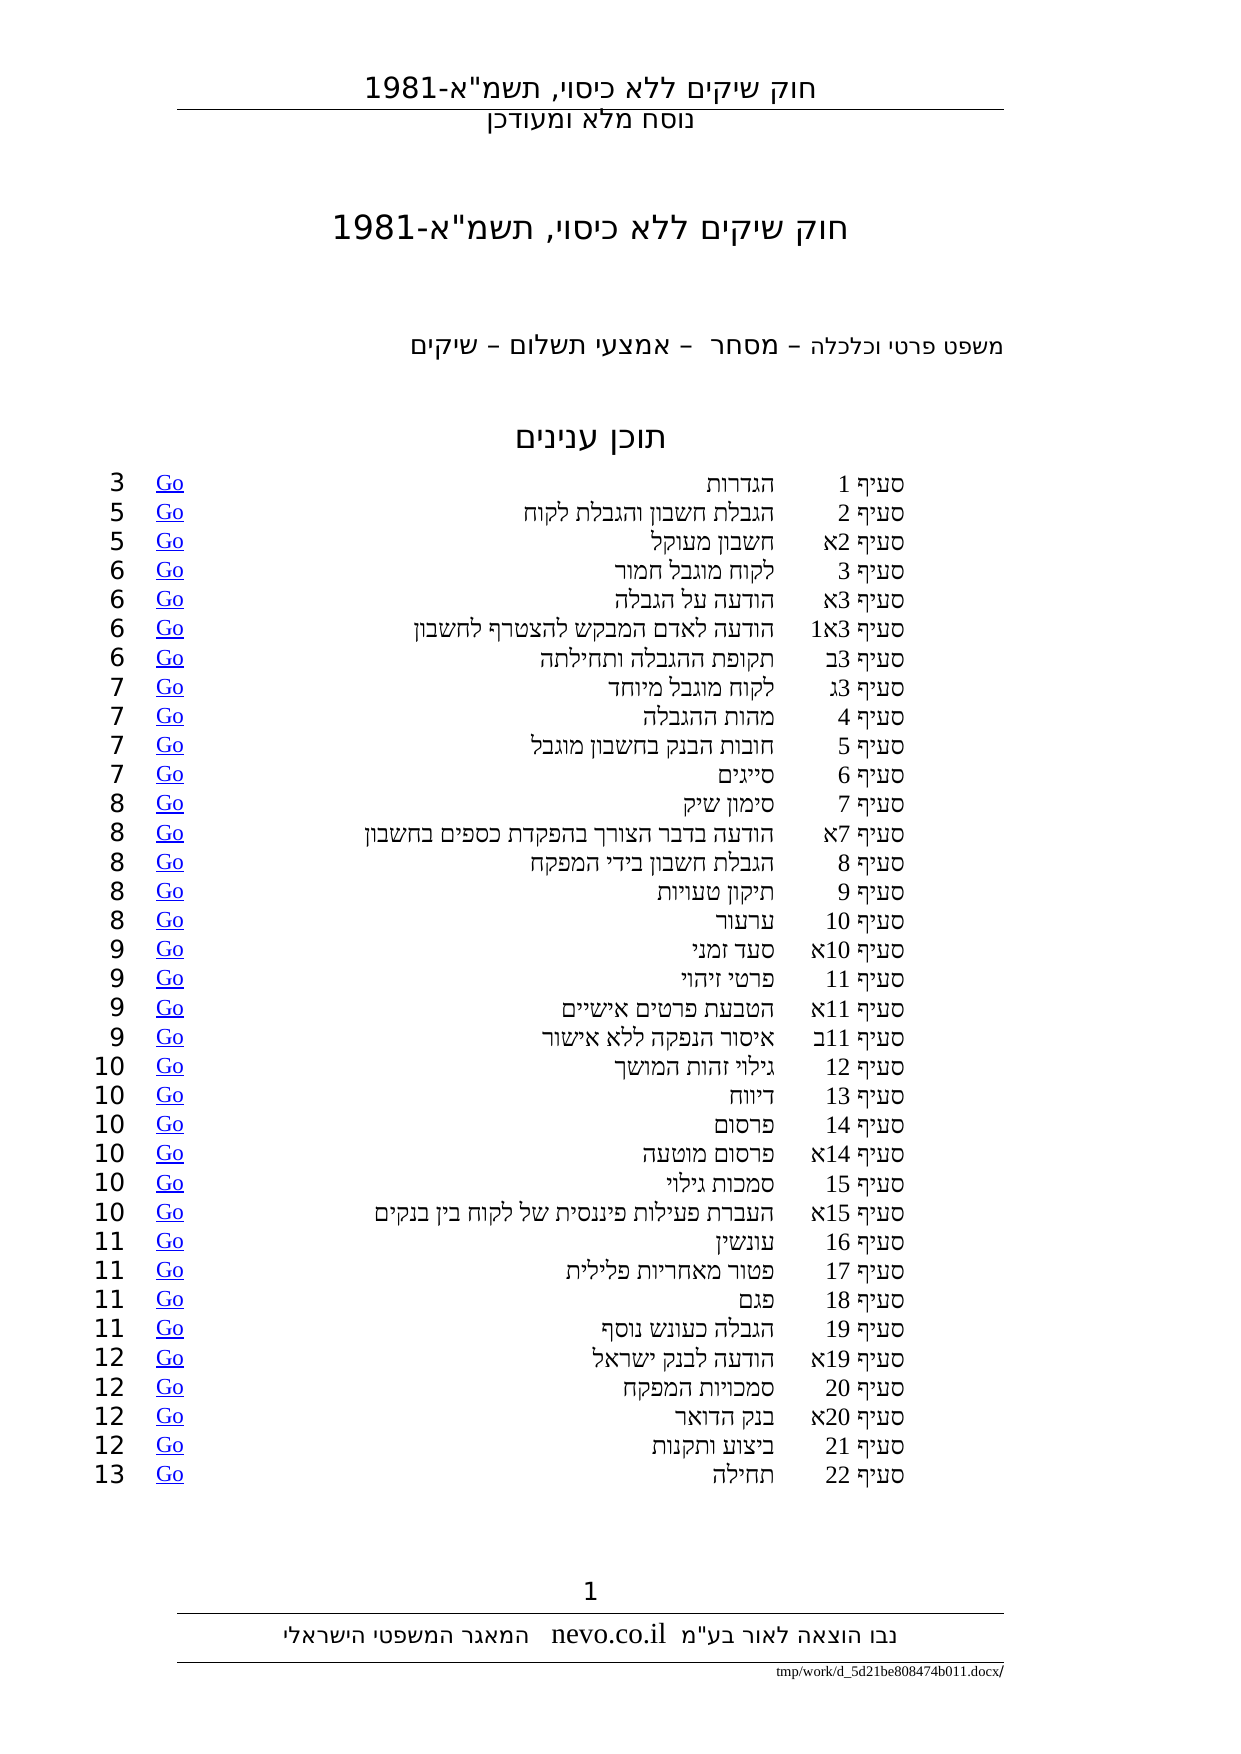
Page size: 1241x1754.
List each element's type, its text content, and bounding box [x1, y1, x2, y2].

table_cell 8 [48, 1227, 136, 1256]
table_cell הודעה על הגבלה [195, 585, 786, 614]
table_cell 5 [48, 906, 136, 935]
table_cell Go [136, 1460, 195, 1489]
table_cell 6 [48, 1052, 136, 1081]
table_cell 5 [48, 877, 136, 906]
table_header סעיף 1 [786, 469, 916, 498]
table_cell 5 [48, 731, 136, 760]
table_cell סעיף 3ג [786, 673, 916, 702]
table_cell 9 [48, 1460, 136, 1489]
table_cell 6 [48, 965, 136, 994]
table_cell 5 [48, 790, 136, 819]
table_cell סעיף 14 [786, 1110, 916, 1139]
table_cell Go [136, 1140, 195, 1169]
table_cell ביצוע ותקנות [195, 1431, 786, 1460]
table_cell 4 [48, 556, 136, 585]
table_cell 9 [48, 1431, 136, 1460]
table_cell Go [136, 848, 195, 877]
table_cell סעיף 3א1 [786, 615, 916, 644]
table_cell בנק הדואר [195, 1402, 786, 1431]
table_cell Go [136, 1285, 195, 1314]
table_cell לקוח מוגבל חמור [195, 556, 786, 585]
table_cell סעיף 8 [786, 848, 916, 877]
text תוכן ענינים [177, 417, 1004, 456]
table_cell מהות ההגבלה [195, 702, 786, 731]
table_cell Go [136, 1227, 195, 1256]
table_cell הודעה לאדם המבקש להצטרף לחשבון [195, 615, 786, 644]
table_cell סמכויות המפקח [195, 1373, 786, 1402]
table_cell 8 [48, 1315, 136, 1344]
table_cell 7 [48, 1198, 136, 1227]
table_cell תקופת ההגבלה ותחילתה [195, 644, 786, 673]
table_cell חשבון מעוקל [195, 527, 786, 556]
table_cell Go [136, 1373, 195, 1402]
table_cell פרסום [195, 1110, 786, 1139]
table_cell 5 [48, 760, 136, 789]
table_cell העברת פעילות פיננסית של לקוח בין בנקים [195, 1198, 786, 1227]
table_cell הגבלת חשבון בידי המפקח [195, 848, 786, 877]
table_header הגדרות [195, 469, 786, 498]
table_cell Go [136, 1315, 195, 1344]
table_cell סימון שיק [195, 790, 786, 819]
table_header Go [136, 469, 195, 498]
table_cell איסור הנפקה ללא אישור [195, 1023, 786, 1052]
table_cell הודעה לבנק ישראל [195, 1344, 786, 1373]
table_cell סעיף 19א [786, 1344, 916, 1373]
table_cell סייגים [195, 760, 786, 789]
table_cell Go [136, 906, 195, 935]
table_cell Go [136, 877, 195, 906]
table_cell Go [136, 1431, 195, 1460]
table_cell תחילה [195, 1460, 786, 1489]
table_cell סעיף 7 [786, 790, 916, 819]
table_cell Go [136, 1110, 195, 1139]
table_cell סעיף 15 [786, 1169, 916, 1198]
table_cell 8 [48, 1344, 136, 1373]
table_cell ערעור [195, 906, 786, 935]
table_cell Go [136, 790, 195, 819]
table_cell 6 [48, 1023, 136, 1052]
table_cell 8 [48, 1373, 136, 1402]
table_cell Go [136, 760, 195, 789]
table_cell Go [136, 527, 195, 556]
table_cell Go [136, 1023, 195, 1052]
table_cell סעיף 16 [786, 1227, 916, 1256]
table_cell סעיף 6 [786, 760, 916, 789]
table_cell Go [136, 1081, 195, 1110]
table_cell סעיף 13 [786, 1081, 916, 1110]
table_cell Go [136, 1169, 195, 1198]
table_cell סעיף 14א [786, 1140, 916, 1169]
table_cell סעיף 20א [786, 1402, 916, 1431]
table_cell סעיף 11 [786, 965, 916, 994]
table_header 3 [48, 469, 136, 498]
table_cell סעיף 21 [786, 1431, 916, 1460]
table_cell 6 [48, 935, 136, 964]
table_cell 8 [48, 1256, 136, 1285]
table_cell פרטי זיהוי [195, 965, 786, 994]
table_cell Go [136, 1402, 195, 1431]
table_cell 4 [48, 673, 136, 702]
table_cell Go [136, 1344, 195, 1373]
table_cell 8 [48, 1285, 136, 1314]
table_cell סעיף 19 [786, 1315, 916, 1344]
table_cell סעיף 10א [786, 935, 916, 964]
table_cell סעיף 15א [786, 1198, 916, 1227]
table_cell Go [136, 935, 195, 964]
table_cell סעיף 12 [786, 1052, 916, 1081]
table_cell 4 [48, 585, 136, 614]
table_cell סעיף 2 [786, 498, 916, 527]
table_cell 5 [48, 819, 136, 848]
table_cell 7 [48, 1081, 136, 1110]
table_cell Go [136, 644, 195, 673]
table_cell לקוח מוגבל מיוחד [195, 673, 786, 702]
table_cell חובות הבנק בחשבון מוגבל [195, 731, 786, 760]
table_cell Go [136, 673, 195, 702]
table_cell סעיף 5 [786, 731, 916, 760]
table_cell Go [136, 731, 195, 760]
table_cell תיקון טעויות [195, 877, 786, 906]
table_cell Go [136, 994, 195, 1023]
table_cell פגם [195, 1285, 786, 1314]
table_cell 6 [48, 994, 136, 1023]
text חוק שיקים ללא כיסוי, תשמ"א-1981 [177, 208, 1004, 247]
table_cell סעיף 4 [786, 702, 916, 731]
table_cell דיווח [195, 1081, 786, 1110]
table_cell הטבעת פרטים אישיים [195, 994, 786, 1023]
table_cell סעיף 17 [786, 1256, 916, 1285]
table_cell עונשין [195, 1227, 786, 1256]
table_cell 4 [48, 527, 136, 556]
table_cell סמכות גילוי [195, 1169, 786, 1198]
table_cell Go [136, 965, 195, 994]
table_cell Go [136, 1256, 195, 1285]
table_cell סעיף 20 [786, 1373, 916, 1402]
table_cell סעיף 7א [786, 819, 916, 848]
table_cell Go [136, 615, 195, 644]
table_cell 7 [48, 1140, 136, 1169]
table_cell 5 [48, 702, 136, 731]
table_cell סעיף 11ב [786, 1023, 916, 1052]
table_cell הודעה בדבר הצורך בהפקדת כספים בחשבון [195, 819, 786, 848]
table_cell הגבלת חשבון והגבלת לקוח [195, 498, 786, 527]
table_cell 7 [48, 1169, 136, 1198]
table_cell 4 [48, 615, 136, 644]
table_cell הגבלה כעונש נוסף [195, 1315, 786, 1344]
table_cell גילוי זהות המושך [195, 1052, 786, 1081]
table_cell 5 [48, 848, 136, 877]
table_cell Go [136, 556, 195, 585]
table_cell Go [136, 585, 195, 614]
table_cell סעיף 2א [786, 527, 916, 556]
table_cell סעד זמני [195, 935, 786, 964]
table_cell פרסום מוטעה [195, 1140, 786, 1169]
table_cell 3 [48, 498, 136, 527]
table_cell Go [136, 498, 195, 527]
table_cell סעיף 22 [786, 1460, 916, 1489]
table_cell סעיף 3א [786, 585, 916, 614]
table_cell 4 [48, 644, 136, 673]
table_cell סעיף 11א [786, 994, 916, 1023]
table_cell סעיף 3 [786, 556, 916, 585]
table_cell פטור מאחריות פלילית [195, 1256, 786, 1285]
table_cell Go [136, 702, 195, 731]
table_cell 8 [48, 1402, 136, 1431]
table_cell סעיף 18 [786, 1285, 916, 1314]
text משפט פרטי וכלכלה – מסחר – אמצעי תשלום – שיקים [59, 329, 1004, 361]
table_cell 7 [48, 1110, 136, 1139]
table_cell Go [136, 819, 195, 848]
table_cell Go [136, 1198, 195, 1227]
table_cell סעיף 10 [786, 906, 916, 935]
table_cell סעיף 9 [786, 877, 916, 906]
table_cell Go [136, 1052, 195, 1081]
table_cell סעיף 3ב [786, 644, 916, 673]
